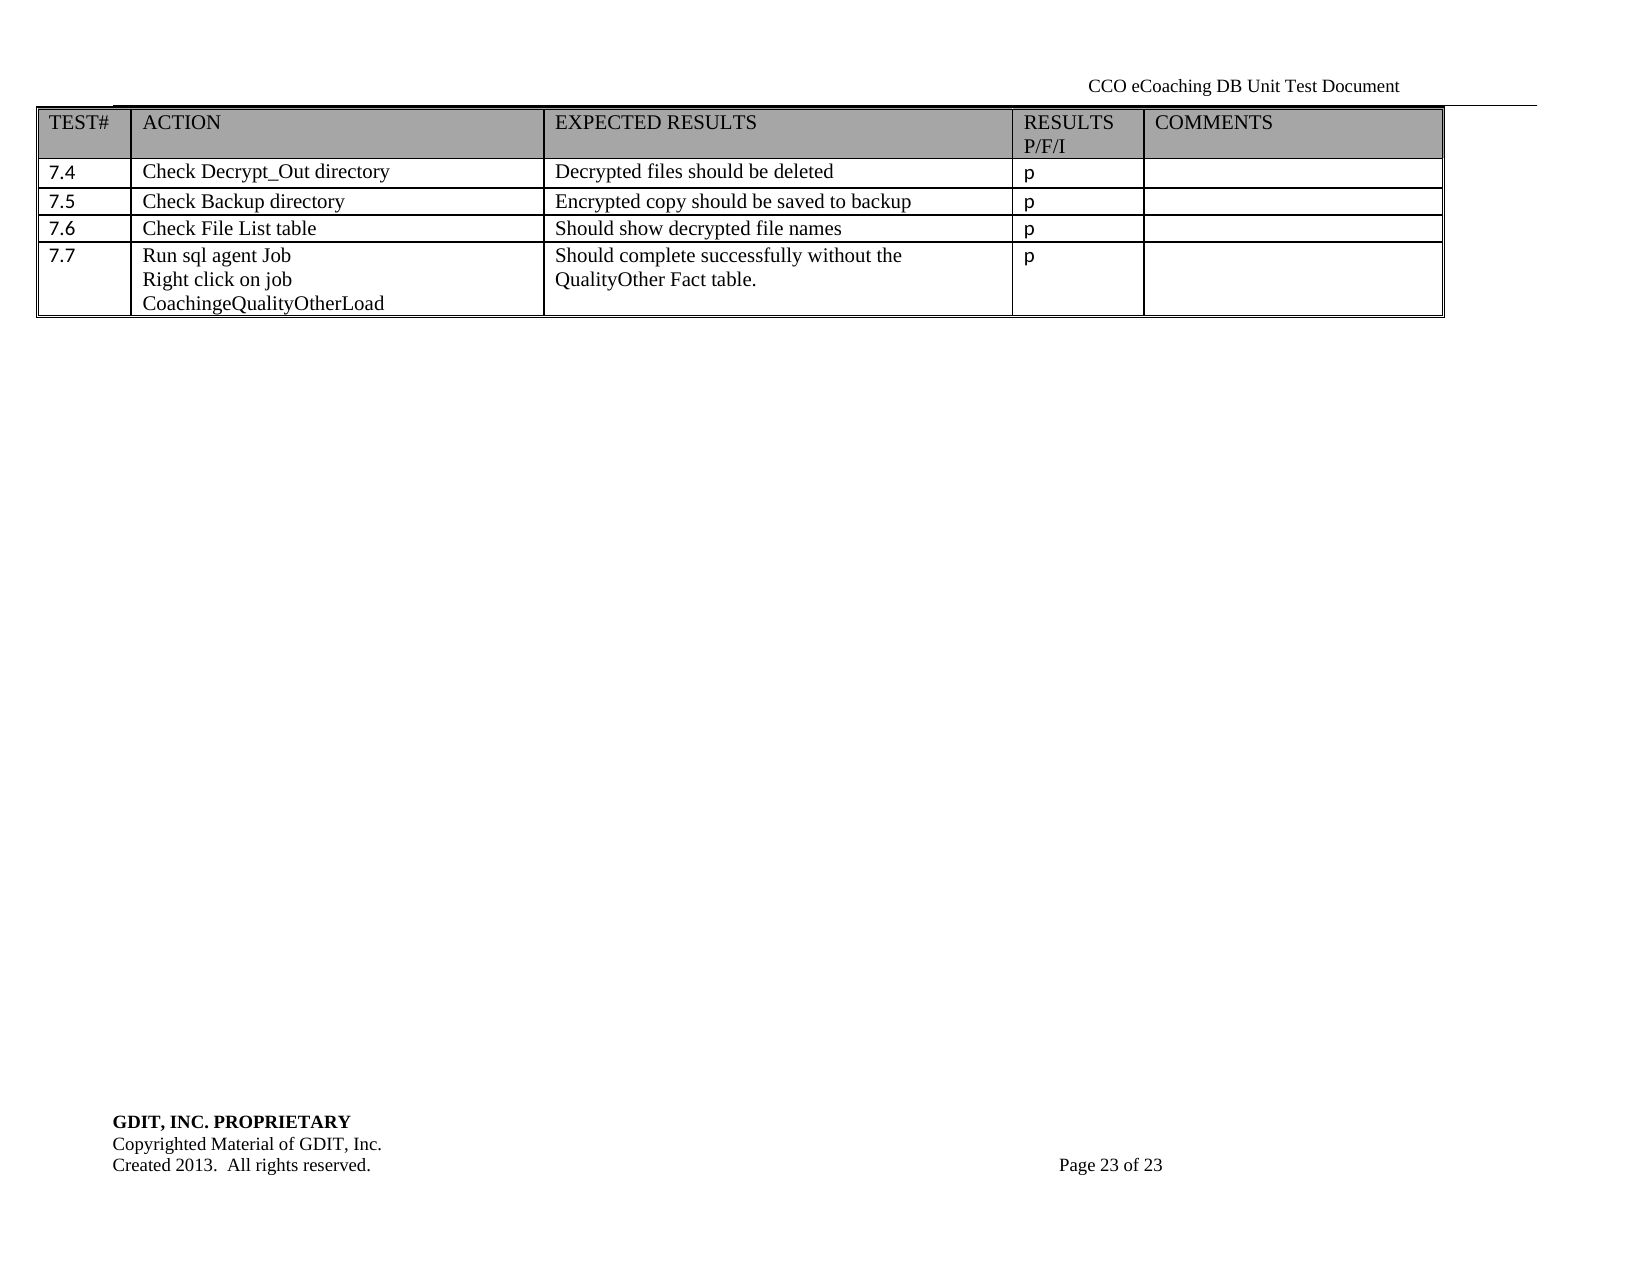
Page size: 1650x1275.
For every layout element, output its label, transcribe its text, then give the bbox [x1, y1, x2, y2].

table_cell Check File List table [132, 216, 543, 241]
table_cell Decrypted files should be deleted [545, 159, 1012, 187]
table_cell Run sql agent Job Right click on job CoachingeQualityOtherLoad [132, 243, 543, 315]
table_cell [1145, 243, 1442, 315]
table_cell p [1013, 243, 1143, 315]
table_header EXPECTED RESULTS [545, 110, 1012, 158]
table_cell Check Backup directory [132, 189, 543, 214]
table_header RESULTS P/F/I [1013, 110, 1143, 158]
table_cell p [1013, 216, 1143, 241]
table_header COMMENTS [1145, 110, 1442, 158]
table_cell Should complete successfully without the QualityOther Fact table. [545, 243, 1012, 315]
table_cell p [1013, 189, 1143, 214]
table_cell 7.4 [39, 159, 130, 187]
table_cell Check Decrypt_Out directory [132, 159, 543, 187]
table_cell 7.6 [39, 216, 130, 241]
table_cell [1145, 216, 1442, 241]
table_header TEST# [39, 110, 130, 158]
table_cell Encrypted copy should be saved to backup [545, 189, 1012, 214]
table_cell 7.7 [39, 243, 130, 315]
table_cell [1145, 189, 1442, 214]
table_cell p [1013, 159, 1143, 187]
table_cell [1145, 159, 1442, 187]
table_cell Should show decrypted file names [545, 216, 1012, 241]
table_cell 7.5 [39, 189, 130, 214]
table_header ACTION [132, 110, 543, 158]
